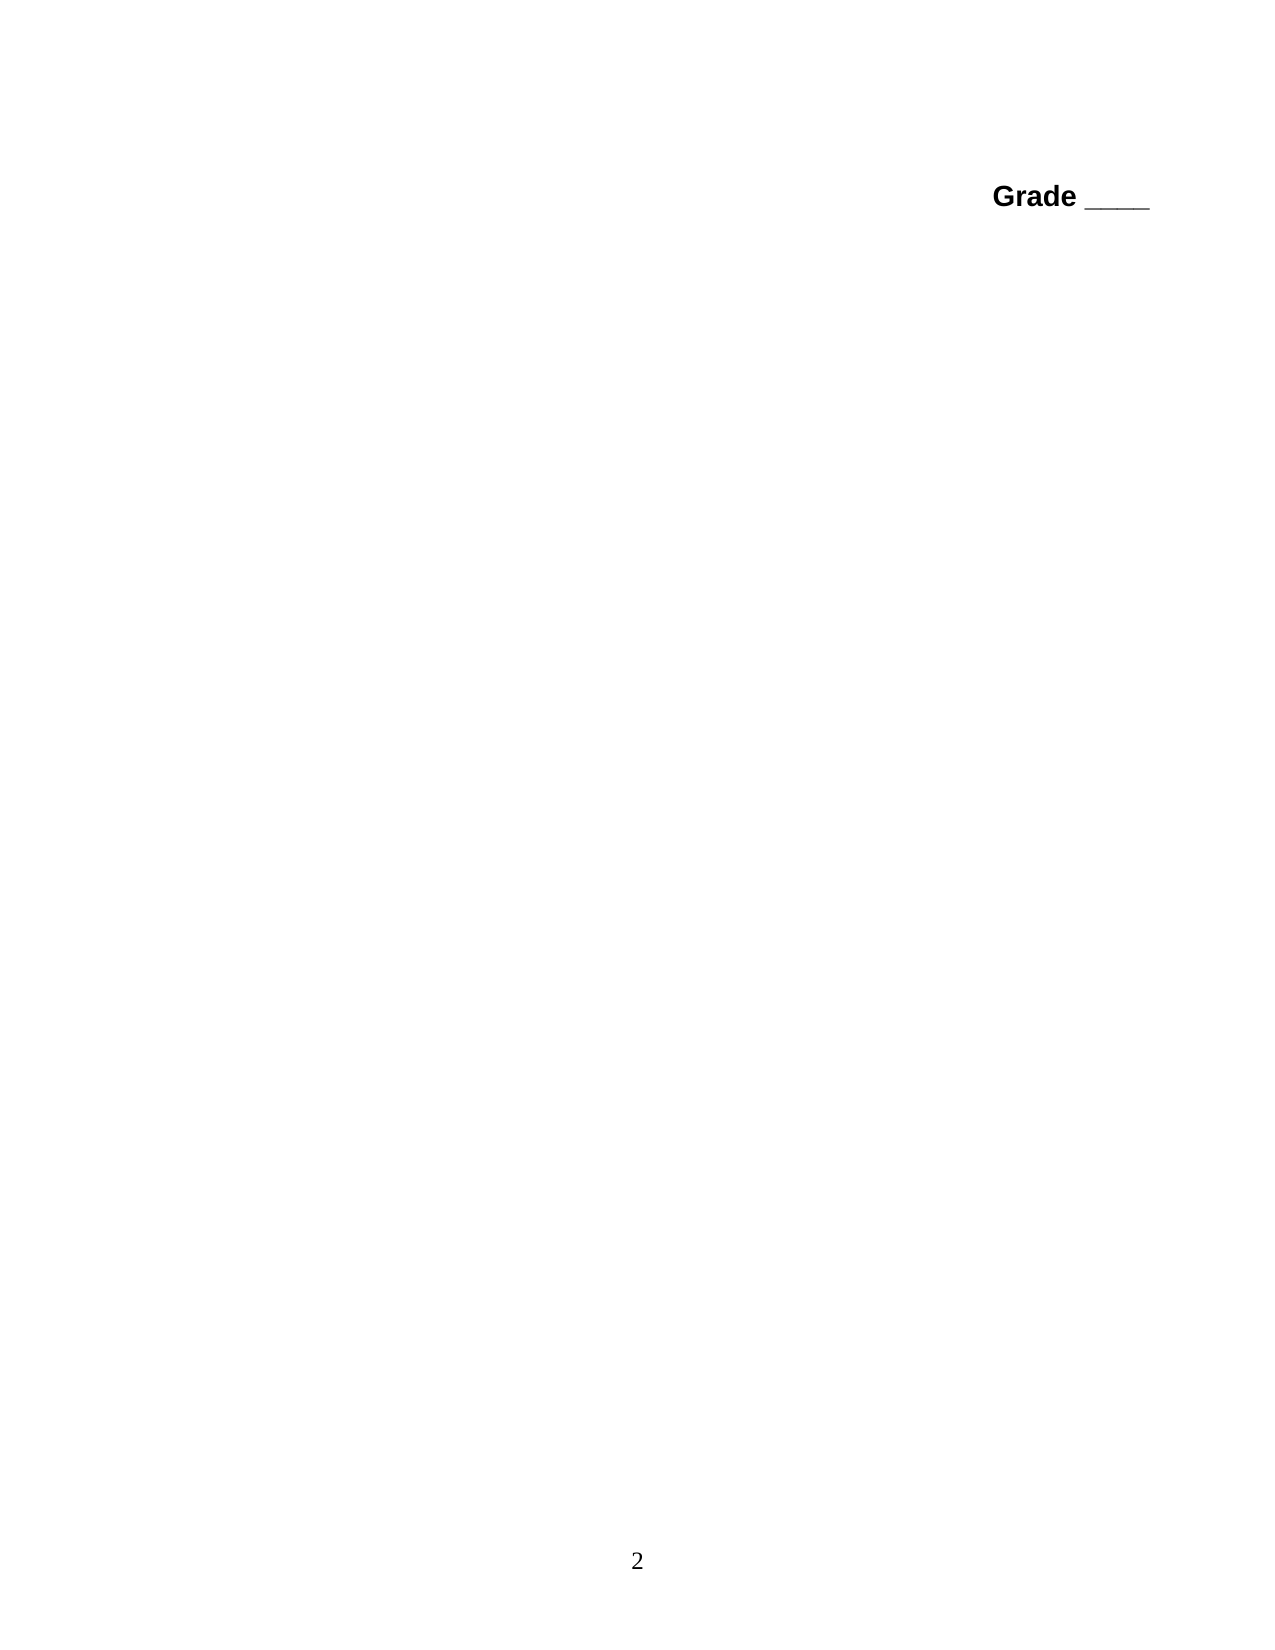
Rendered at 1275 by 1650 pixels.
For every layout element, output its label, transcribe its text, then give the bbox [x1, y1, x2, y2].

title Grade ____ [187, 179, 1162, 212]
